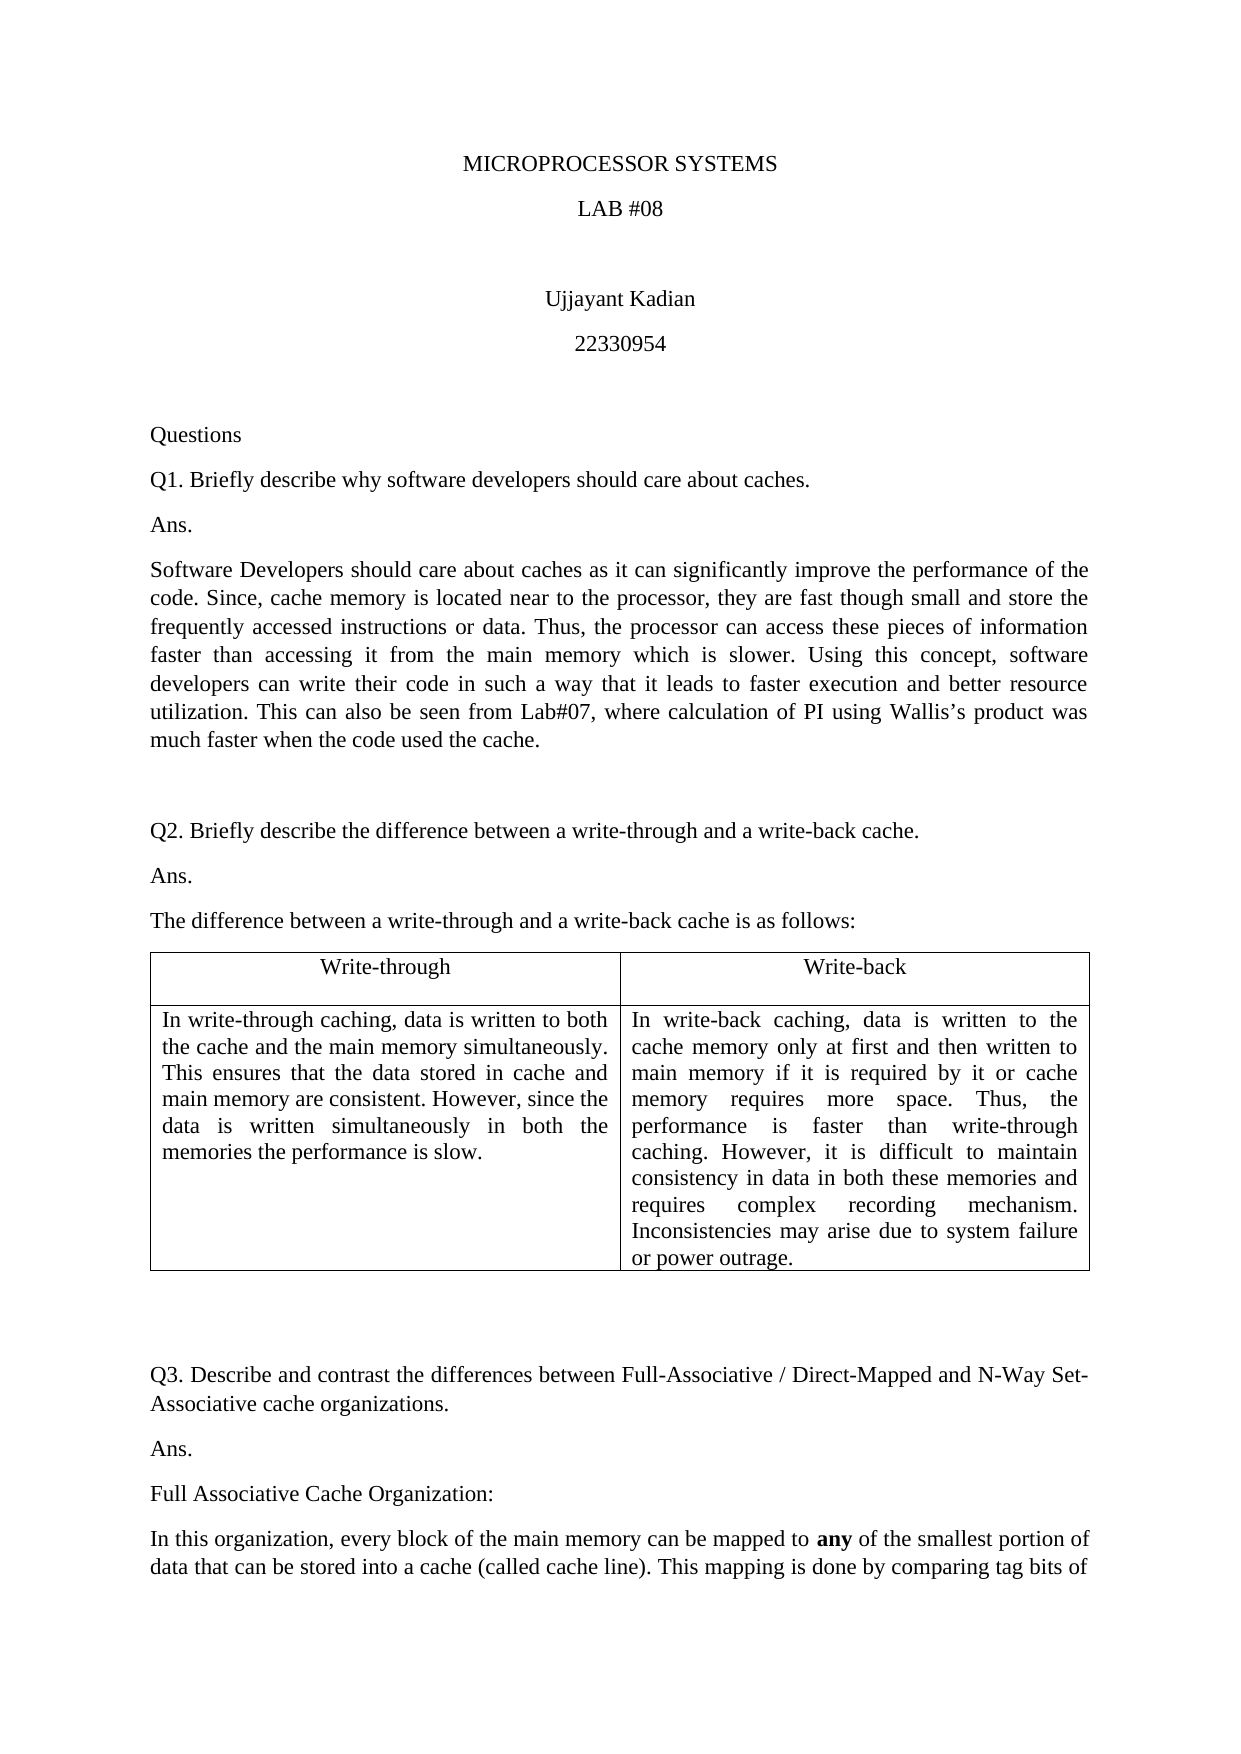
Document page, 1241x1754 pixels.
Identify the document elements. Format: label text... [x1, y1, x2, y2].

text Q2. Briefly describe the difference between a write-through and a write-back cache. [150, 817, 1090, 843]
text LAB #08 [150, 195, 1090, 221]
table_cell In write-back caching, data is written to the cache memory only at first and then written to main memory if it is required by it or cache memory requires more space. Thus, the performance is faster than write-through caching. However, it is difficult to maintain consistency in data in both these memories and requires complex recording mechanism. Inconsistencies may arise due to system failure or power outrage. [621, 1006, 1089, 1270]
text Q1. Briefly describe why software developers should care about caches. [150, 466, 1090, 492]
text Q3. Describe and contrast the differences between Full-Associative / Direct-Mapped and N-Way Set-Associative cache organizations. [150, 1361, 1090, 1416]
text Ujjayant Kadian [150, 285, 1090, 312]
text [150, 1525, 1090, 1580]
table_header Write-back [621, 953, 1089, 1005]
text Ans. [150, 1435, 1090, 1461]
text MICROPROCESSOR SYSTEMS [150, 150, 1090, 176]
text Ans. [150, 862, 1090, 888]
text Full Associative Cache Organization: [150, 1480, 1090, 1506]
table_header Write-through [151, 953, 620, 1005]
text 22330954 [150, 330, 1090, 357]
table_cell In write-through caching, data is written to both the cache and the main memory simultaneously. This ensures that the data stored in cache and main memory are consistent. However, since the data is written simultaneously in both the memories the performance is slow. [151, 1006, 620, 1270]
text Software Developers should care about caches as it can significantly improve the performance of the code. Since, cache memory is located near to the processor, they are fast though small and store the frequently accessed instructions or data. Thus, the processor can access these pieces of information faster than accessing it from the main memory which is slower. Using this concept, software developers can write their code in such a way that it leads to faster execution and better resource utilization. This can also be seen from Lab#07, where calculation of PI using Wallis’s product was much faster when the code used the cache. [150, 556, 1090, 753]
text The difference between a write-through and a write-back cache is as follows: [150, 907, 1090, 933]
text Questions [150, 421, 1090, 447]
text Ans. [150, 511, 1090, 537]
